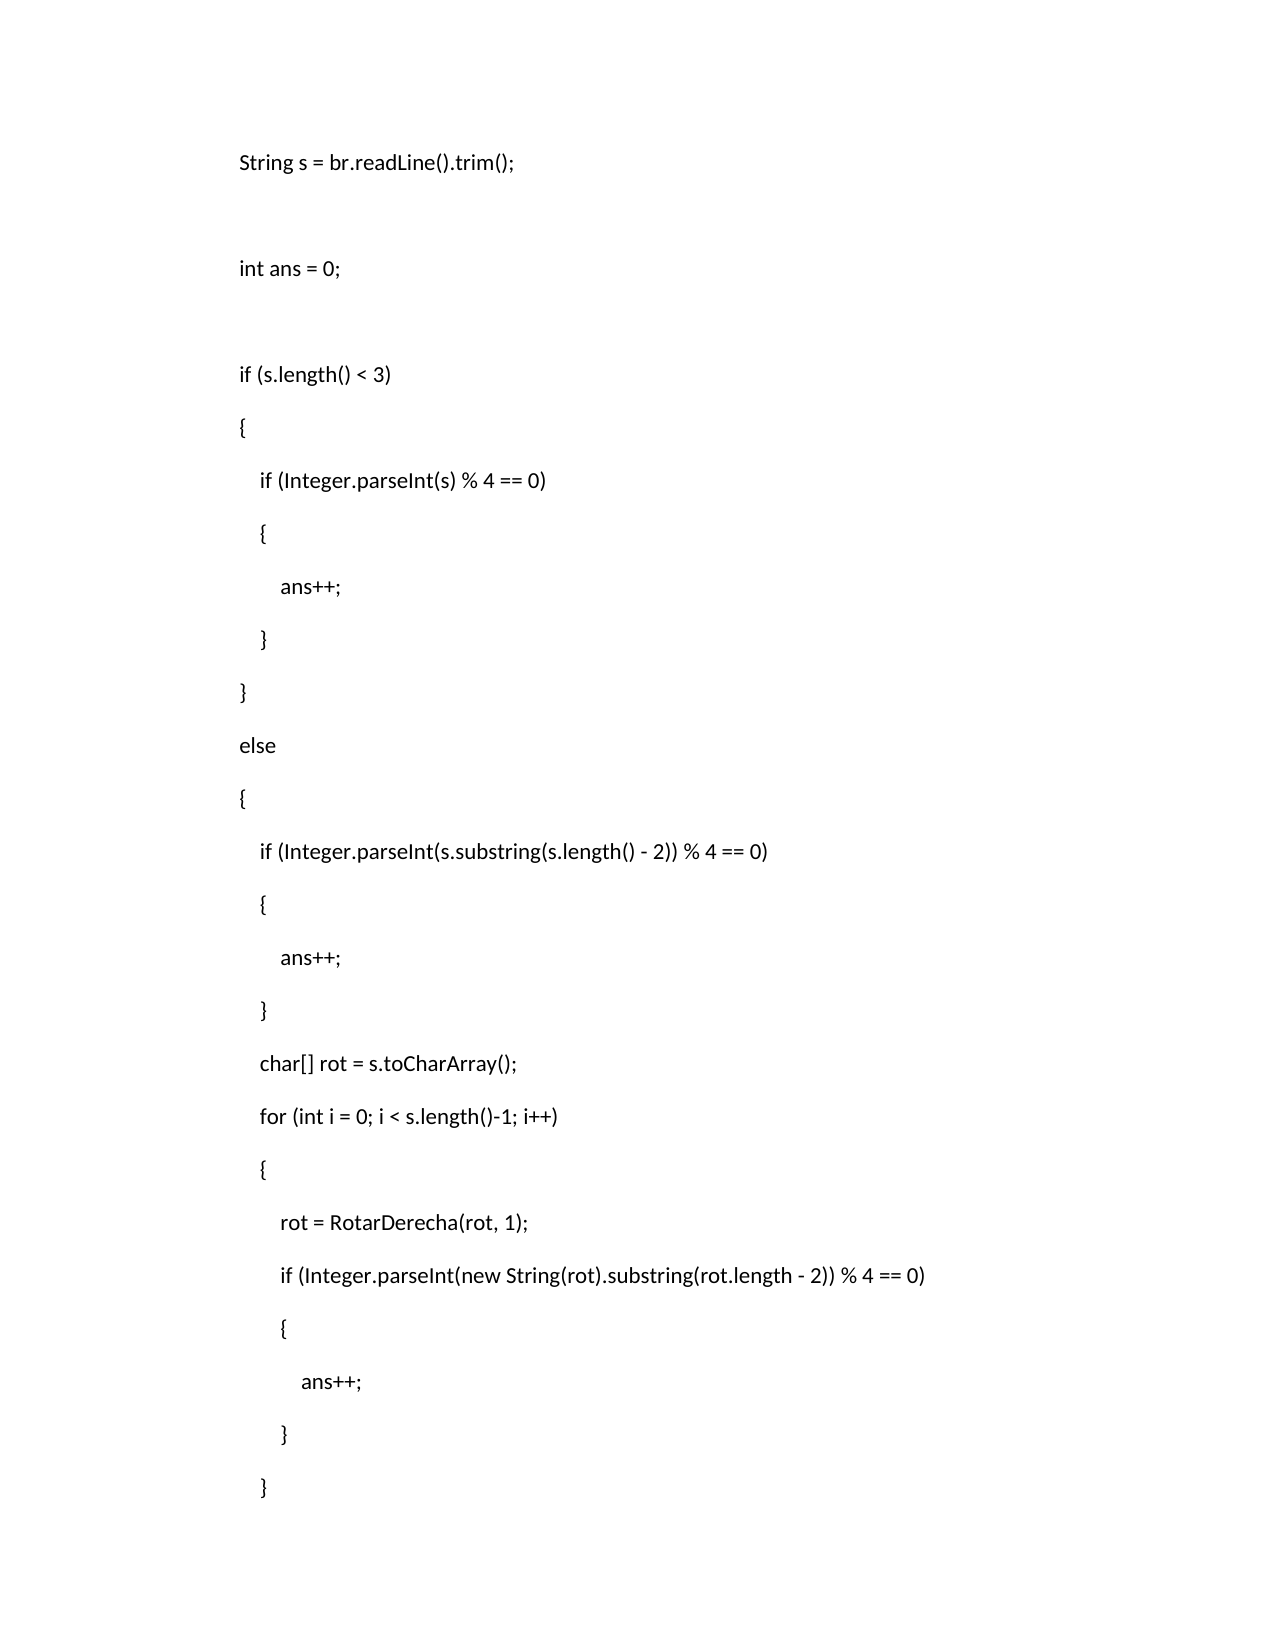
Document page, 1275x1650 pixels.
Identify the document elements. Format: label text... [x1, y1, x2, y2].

text if (Integer.parseInt(s.substring(s.length() - 2)) % 4 == 0) [177, 837, 1098, 865]
text { [177, 1155, 1098, 1183]
text if (s.length() < 3) [177, 360, 1098, 388]
text int ans = 0; [177, 254, 1098, 282]
text } [177, 1473, 1098, 1501]
text ans++; [177, 572, 1098, 600]
text else [177, 731, 1098, 759]
text ans++; [177, 1367, 1098, 1395]
text if (Integer.parseInt(new String(rot).substring(rot.length - 2)) % 4 == 0) [177, 1261, 1098, 1289]
text } [177, 625, 1098, 653]
text } [177, 996, 1098, 1024]
text { [177, 413, 1098, 441]
text { [177, 1314, 1098, 1342]
text ans++; [177, 943, 1098, 971]
text for (int i = 0; i < s.length()-1; i++) [177, 1102, 1098, 1130]
text { [177, 784, 1098, 812]
text } [177, 678, 1098, 706]
text rot = RotarDerecha(rot, 1); [177, 1208, 1098, 1236]
text } [177, 1420, 1098, 1448]
text String s = br.readLine().trim(); [177, 148, 1098, 176]
text if (Integer.parseInt(s) % 4 == 0) [177, 466, 1098, 494]
text { [177, 519, 1098, 547]
text { [177, 890, 1098, 918]
text char[] rot = s.toCharArray(); [177, 1049, 1098, 1077]
